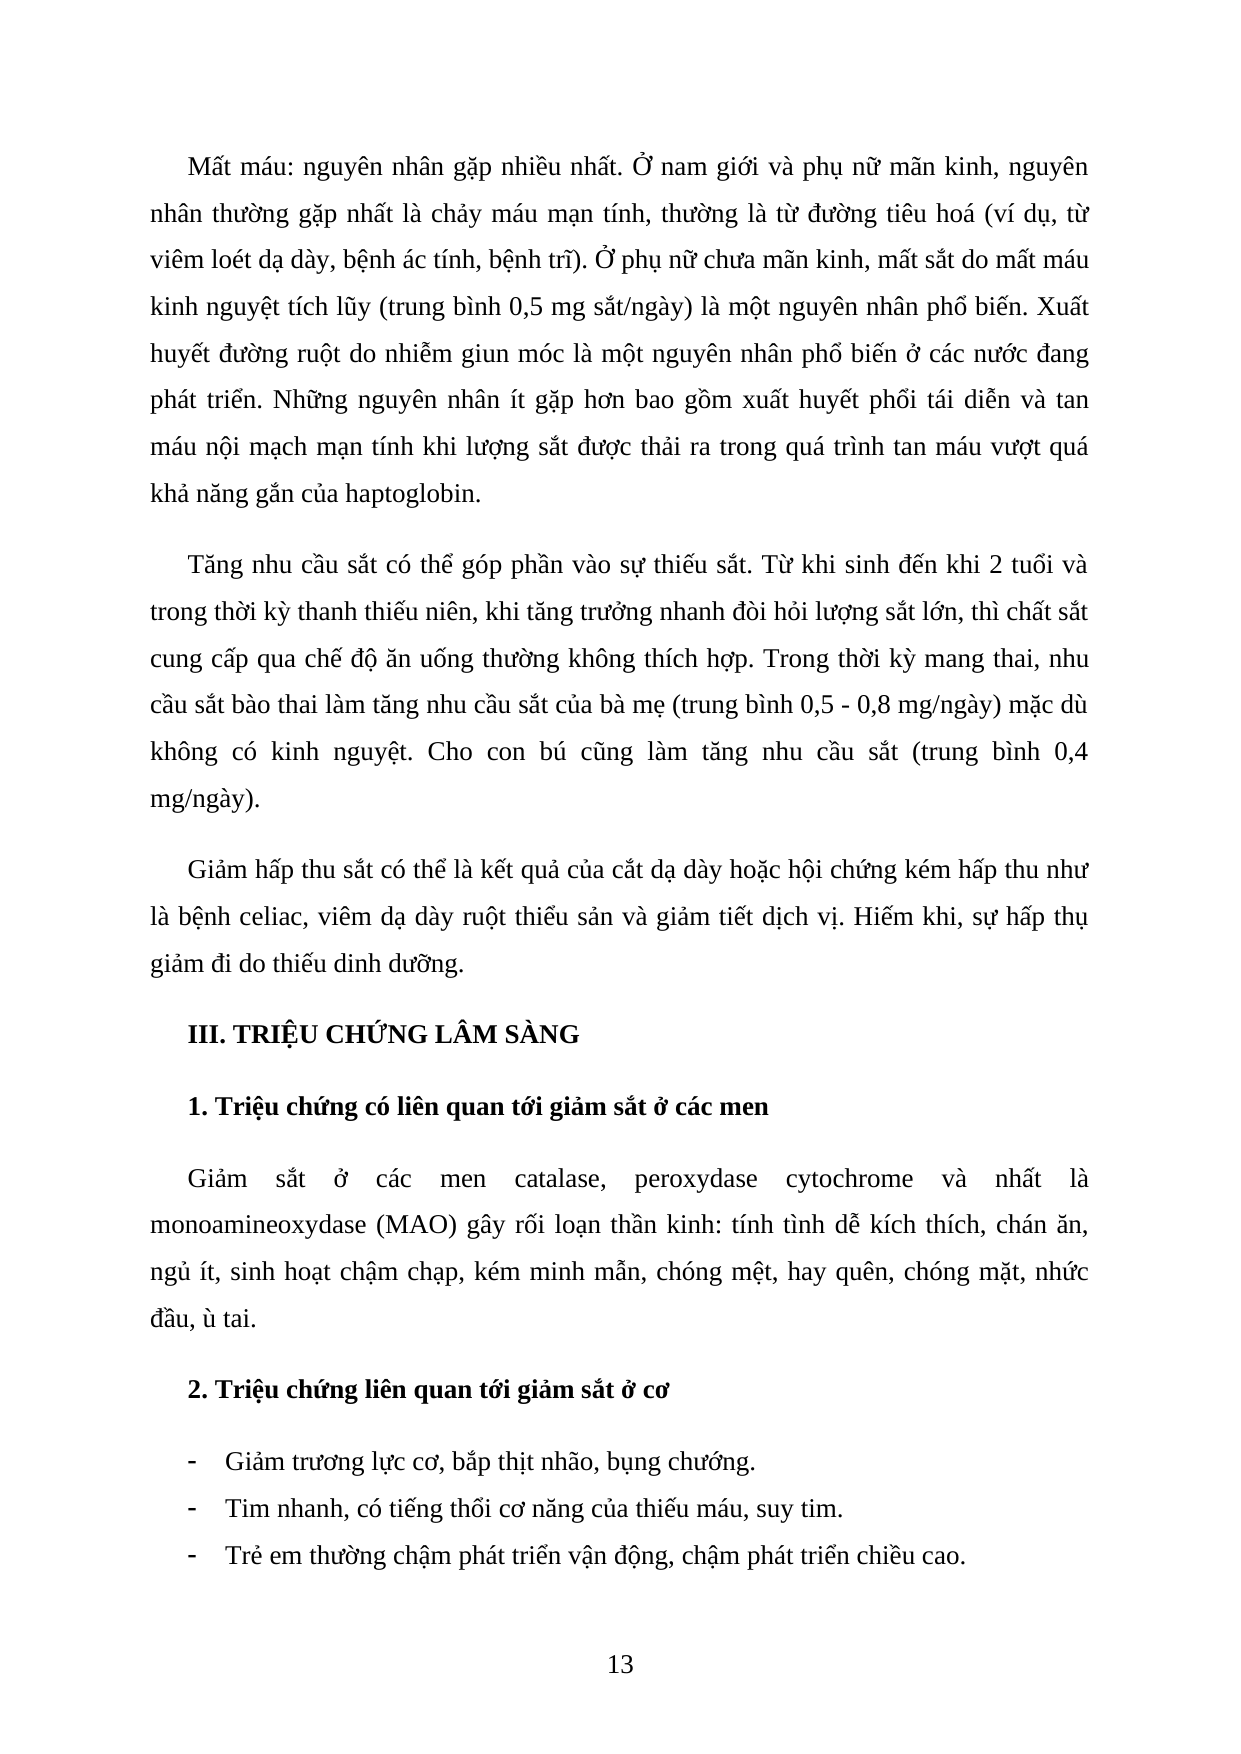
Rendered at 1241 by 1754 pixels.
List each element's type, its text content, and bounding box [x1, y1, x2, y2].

list Giảm trương lực cơ, bắp thịt nhão, bụng chướng. [187, 1445, 1090, 1476]
subtitle Triệu chứng có liên quan tới giảm sắt ở các men [187, 1090, 1090, 1121]
subtitle TRIỆU CHỨNG LÂM SÀNG [187, 1018, 1090, 1049]
text Giảm hấp thu sắt có thể là kết quả của cắt dạ dày hoặc hội chứng kém hấp thu như là bệnh celiac, viêm dạ dày ruột thiểu sản và giảm tiết dịch vị. Hiếm khi, sự hấp thụ giảm đi do thiếu dinh dưỡng. [150, 853, 1090, 978]
text Giảm sắt ở các men catalase, peroxydase cytochrome và nhất là monoamineoxydase (MAO) gây rối loạn thần kinh: tính tình dễ kích thích, chán ăn, ngủ ít, sinh hoạt chậm chạp, kém minh mẫn, chóng mệt, hay quên, chóng mặt, nhức đầu, ù tai. [150, 1162, 1090, 1333]
subtitle Triệu chứng liên quan tới giảm sắt ở cơ [187, 1373, 1090, 1404]
text Tăng nhu cầu sắt có thể góp phần vào sự thiếu sắt. Từ khi sinh đến khi 2 tuổi và trong thời kỳ thanh thiếu niên, khi tăng trưởng nhanh đòi hỏi lượng sắt lớn, thì chất sắt cung cấp qua chế độ ăn uống thường không thích hợp. Trong thời kỳ mang thai, nhu cầu sắt bào thai làm tăng nhu cầu sắt của bà mẹ (trung bình 0,5 - 0,8 mg/ngày) mặc dù không có kinh nguyệt. Cho con bú cũng làm tăng nhu cầu sắt (trung bình 0,4 mg/ngày). [150, 548, 1090, 813]
list Trẻ em thường chậm phát triển vận động, chậm phát triển chiều cao. [187, 1539, 1090, 1570]
text Mất máu: nguyên nhân gặp nhiều nhất. Ở nam giới và phụ nữ mãn kinh, nguyên nhân thường gặp nhất là chảy máu mạn tính, thường là từ đường tiêu hoá (ví dụ, từ viêm loét dạ dày, bệnh ác tính, bệnh trĩ). Ở phụ nữ chưa mãn kinh, mất sắt do mất máu kinh nguyệt tích lũy (trung bình 0,5 mg sắt/ngày) là một nguyên nhân phổ biến. Xuất huyết đường ruột do nhiễm giun móc là một nguyên nhân phổ biến ở các nước đang phát triển. Những nguyên nhân ít gặp hơn bao gồm xuất huyết phổi tái diễn và tan máu nội mạch mạn tính khi lượng sắt được thải ra trong quá trình tan máu vượt quá khả năng gắn của haptoglobin. [150, 150, 1090, 508]
list Tim nhanh, có tiếng thổi cơ năng của thiếu máu, suy tim. [187, 1492, 1090, 1523]
